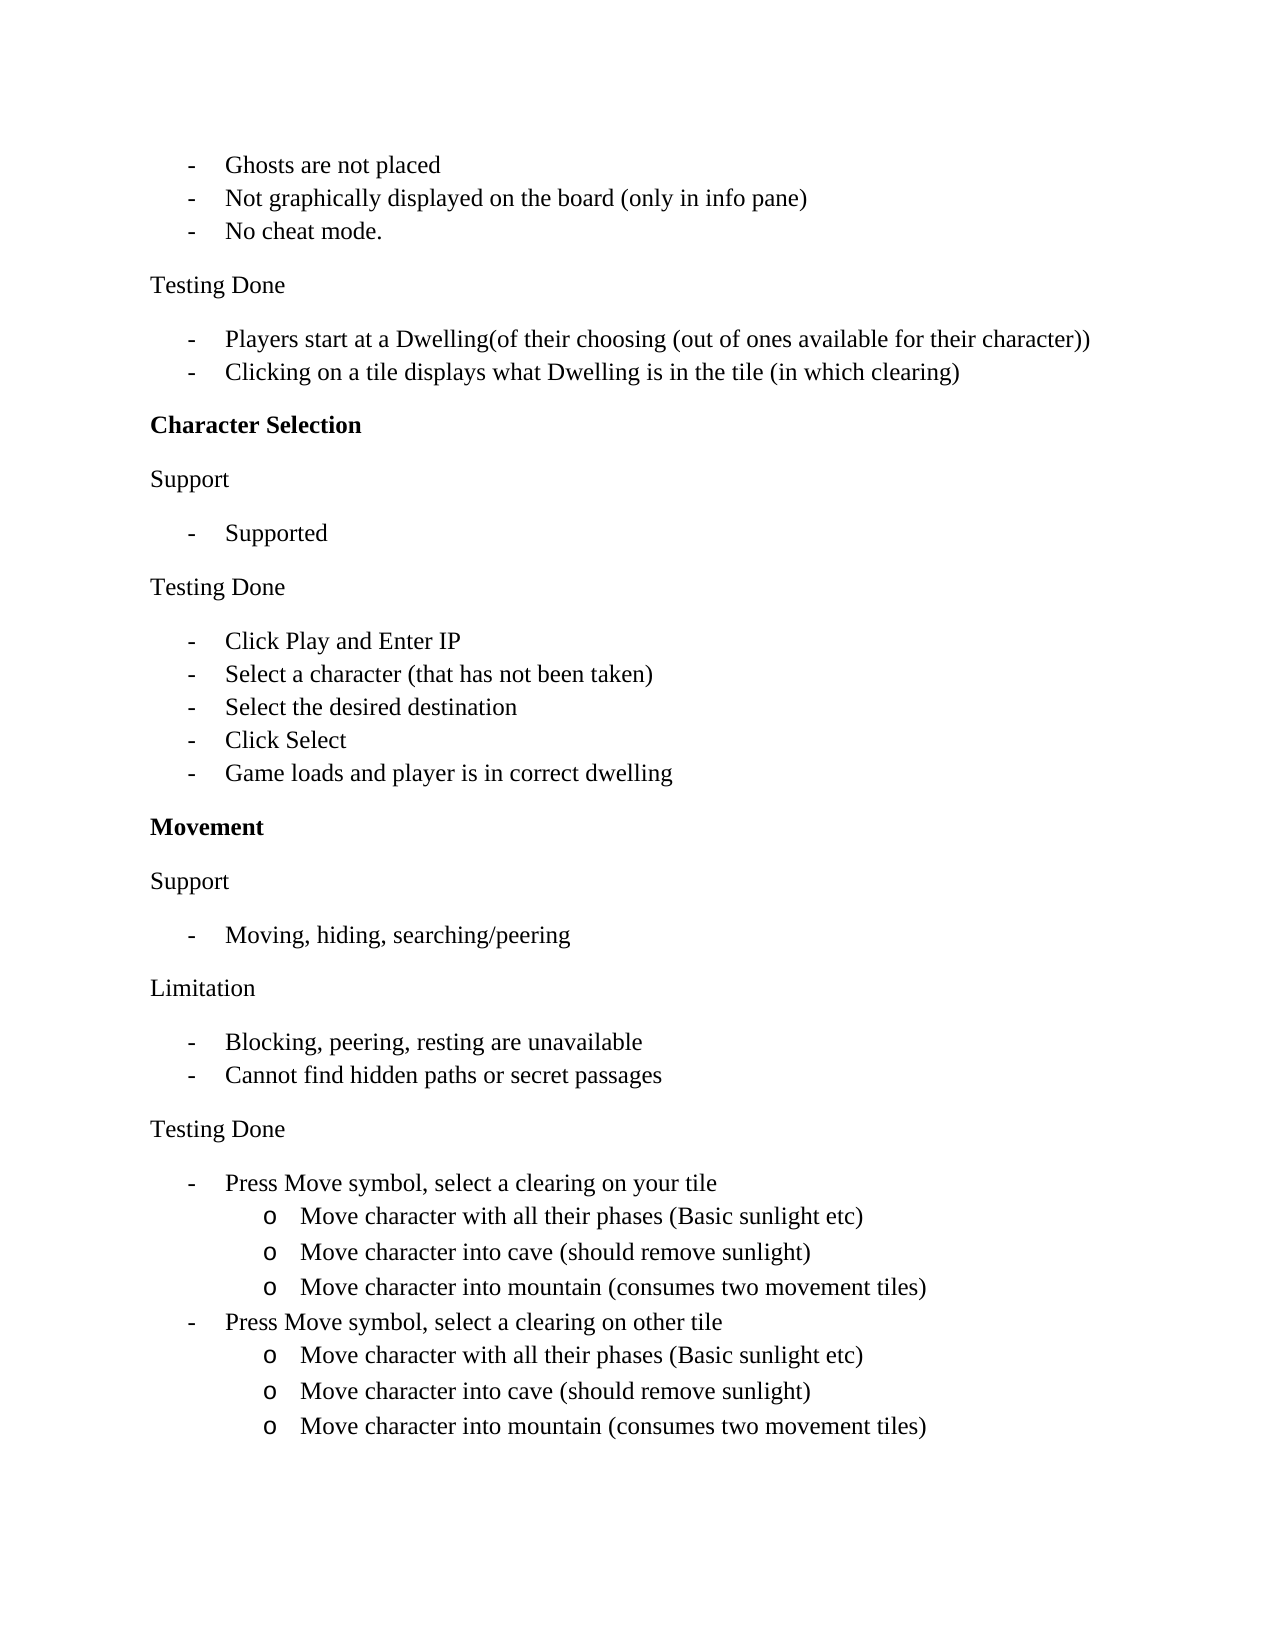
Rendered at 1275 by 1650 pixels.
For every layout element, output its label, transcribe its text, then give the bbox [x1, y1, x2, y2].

list Supported [187, 518, 1125, 547]
list Move character with all their phases (Basic sunlight etc) [262, 1201, 1125, 1232]
text Testing Done [150, 1114, 1125, 1143]
list Select a character (that has not been taken) [187, 659, 1125, 688]
text Movement [150, 812, 1125, 841]
list Press Move symbol, select a clearing on your tile [187, 1168, 1125, 1197]
list Players start at a Dwelling(of their choosing (out of ones available for their character)) [187, 324, 1125, 352]
list Clicking on a tile displays what Dwelling is in the tile (in which clearing) [187, 357, 1125, 386]
text Limitation [150, 973, 1125, 1002]
text Character Selection [150, 411, 1125, 439]
list Press Move symbol, select a clearing on other tile [187, 1307, 1125, 1336]
list Moving, hiding, searching/peering [187, 920, 1125, 948]
text Testing Done [150, 270, 1125, 299]
list Cannot find hidden paths or secret passages [187, 1060, 1125, 1089]
list Game loads and player is in correct dwelling [187, 758, 1125, 787]
text Support [150, 866, 1125, 894]
list No cheat mode. [187, 216, 1125, 245]
list Move character with all their phases (Basic sunlight etc) [262, 1340, 1125, 1371]
list Move character into mountain (consumes two movement tiles) [262, 1272, 1125, 1303]
list Not graphically displayed on the board (only in info pane) [187, 183, 1125, 212]
list Move character into cave (should remove sunlight) [262, 1237, 1125, 1267]
list Click Play and Enter IP [187, 626, 1125, 655]
list Blocking, peering, resting are unavailable [187, 1027, 1125, 1056]
text Testing Done [150, 572, 1125, 601]
list Move character into mountain (consumes two movement tiles) [262, 1411, 1125, 1442]
list Move character into cave (should remove sunlight) [262, 1376, 1125, 1407]
text Support [150, 464, 1125, 493]
list Select the desired destination [187, 692, 1125, 721]
list Click Select [187, 725, 1125, 754]
list Ghosts are not placed [187, 150, 1125, 179]
